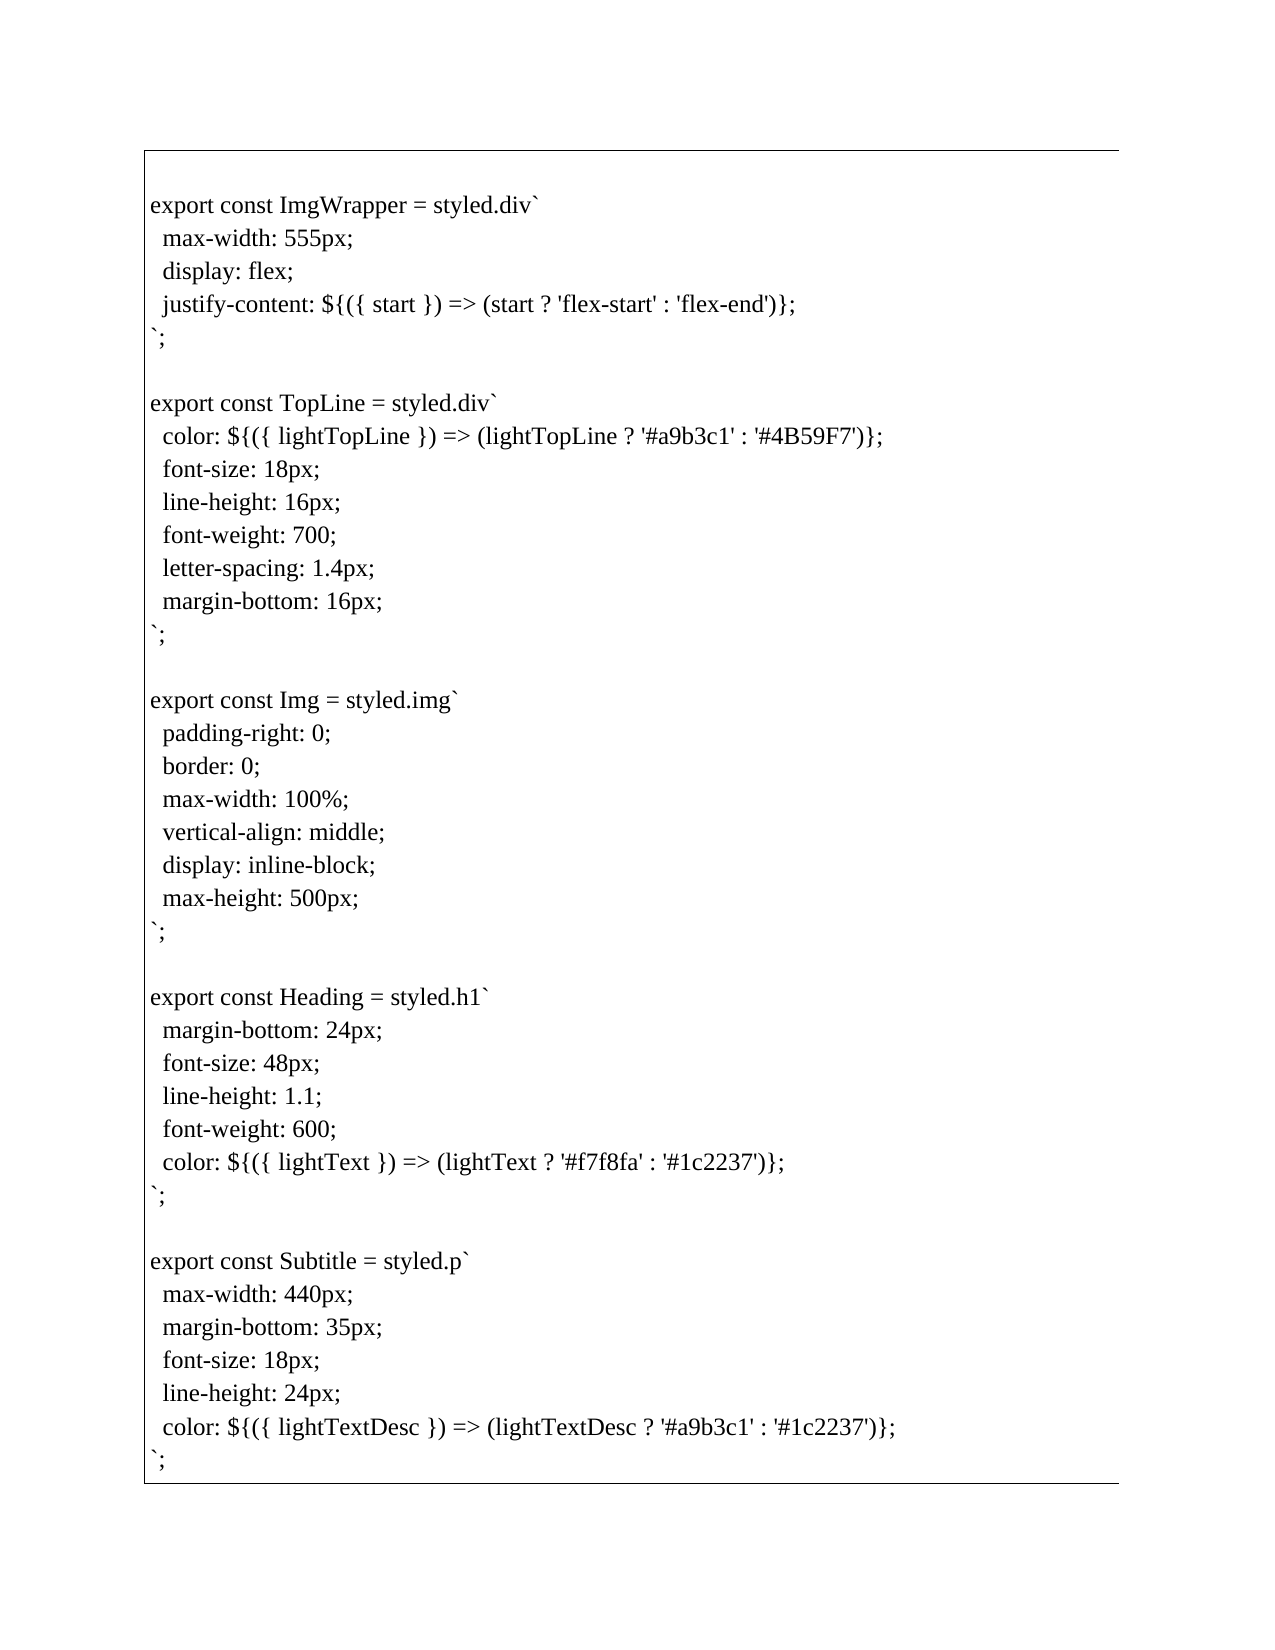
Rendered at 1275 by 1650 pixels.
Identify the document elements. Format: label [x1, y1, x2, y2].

table_header [145, 151, 1119, 1483]
